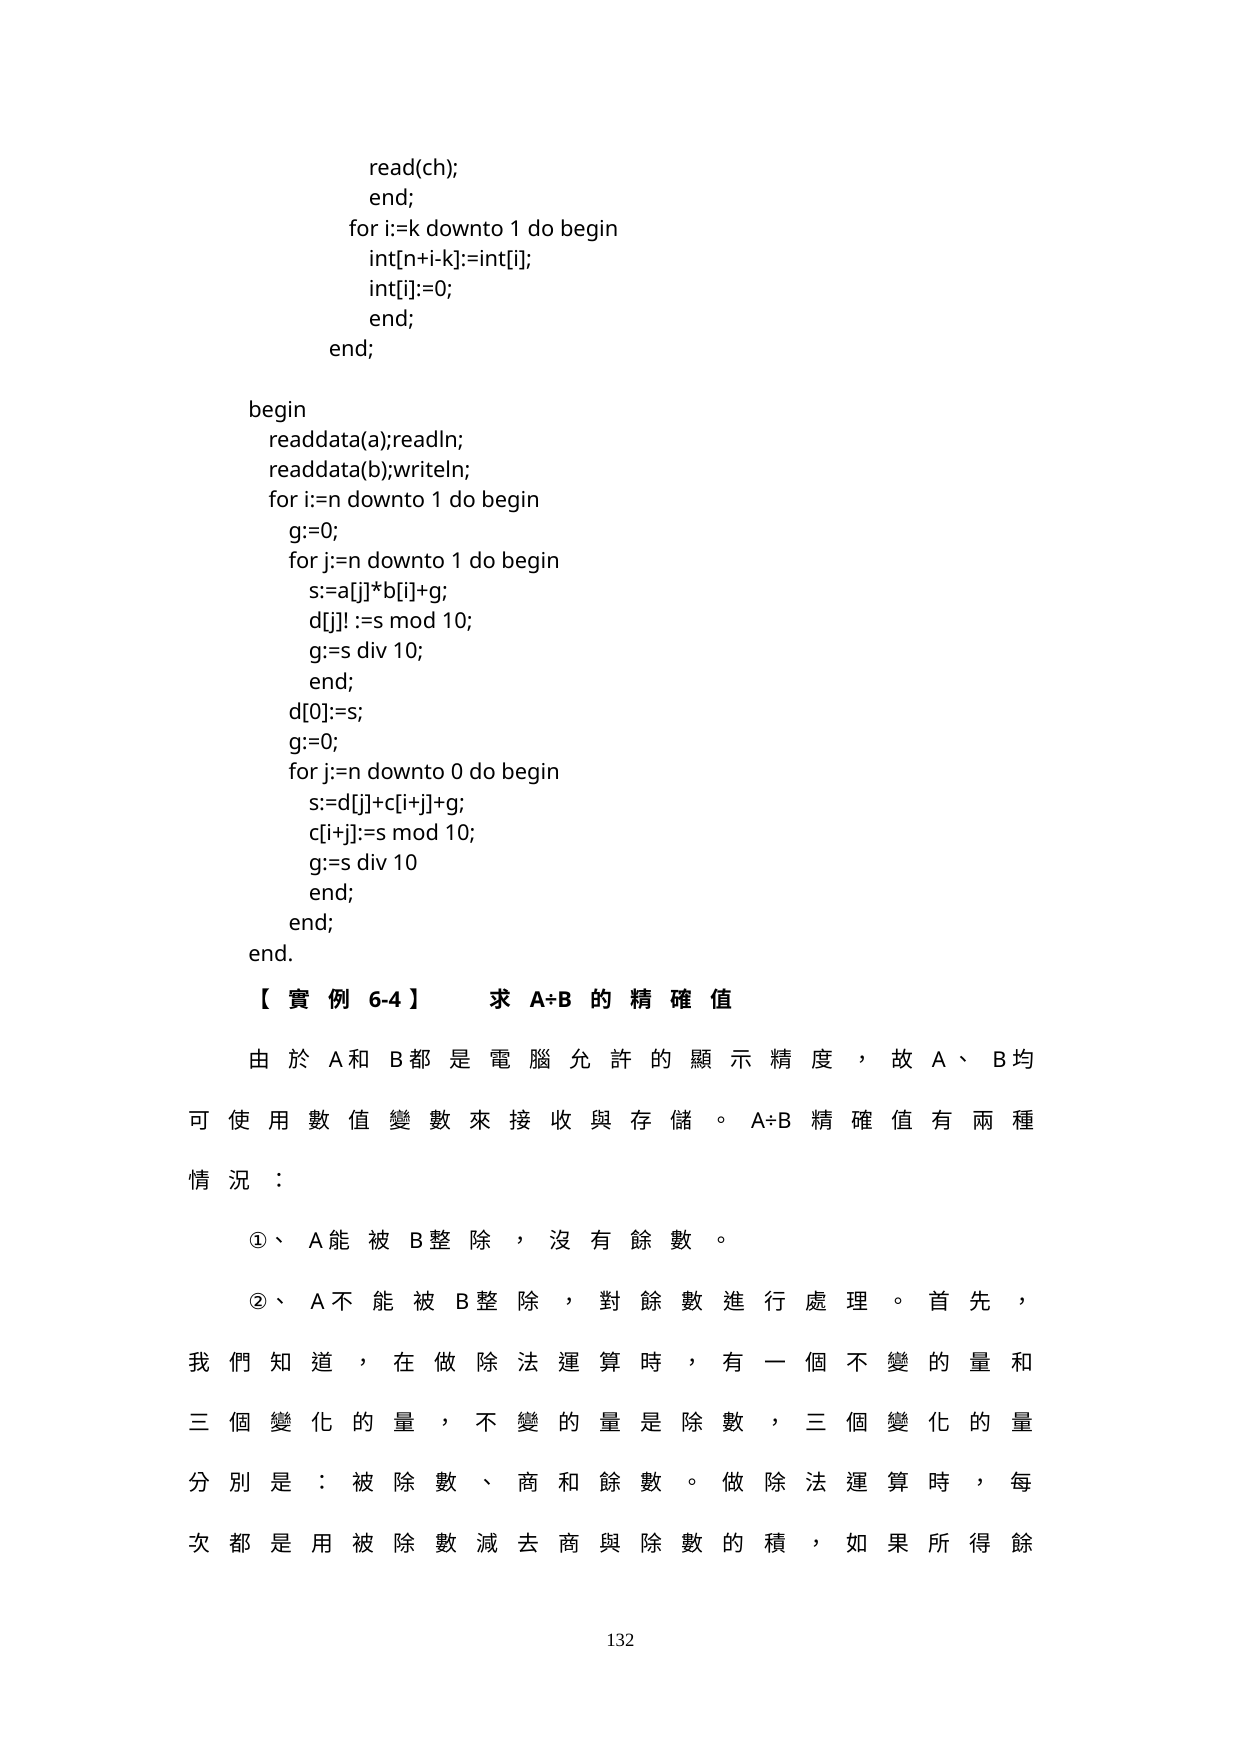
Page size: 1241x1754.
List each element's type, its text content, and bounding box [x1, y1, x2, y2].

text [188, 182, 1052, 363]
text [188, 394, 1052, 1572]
text read(ch); [188, 152, 1052, 182]
